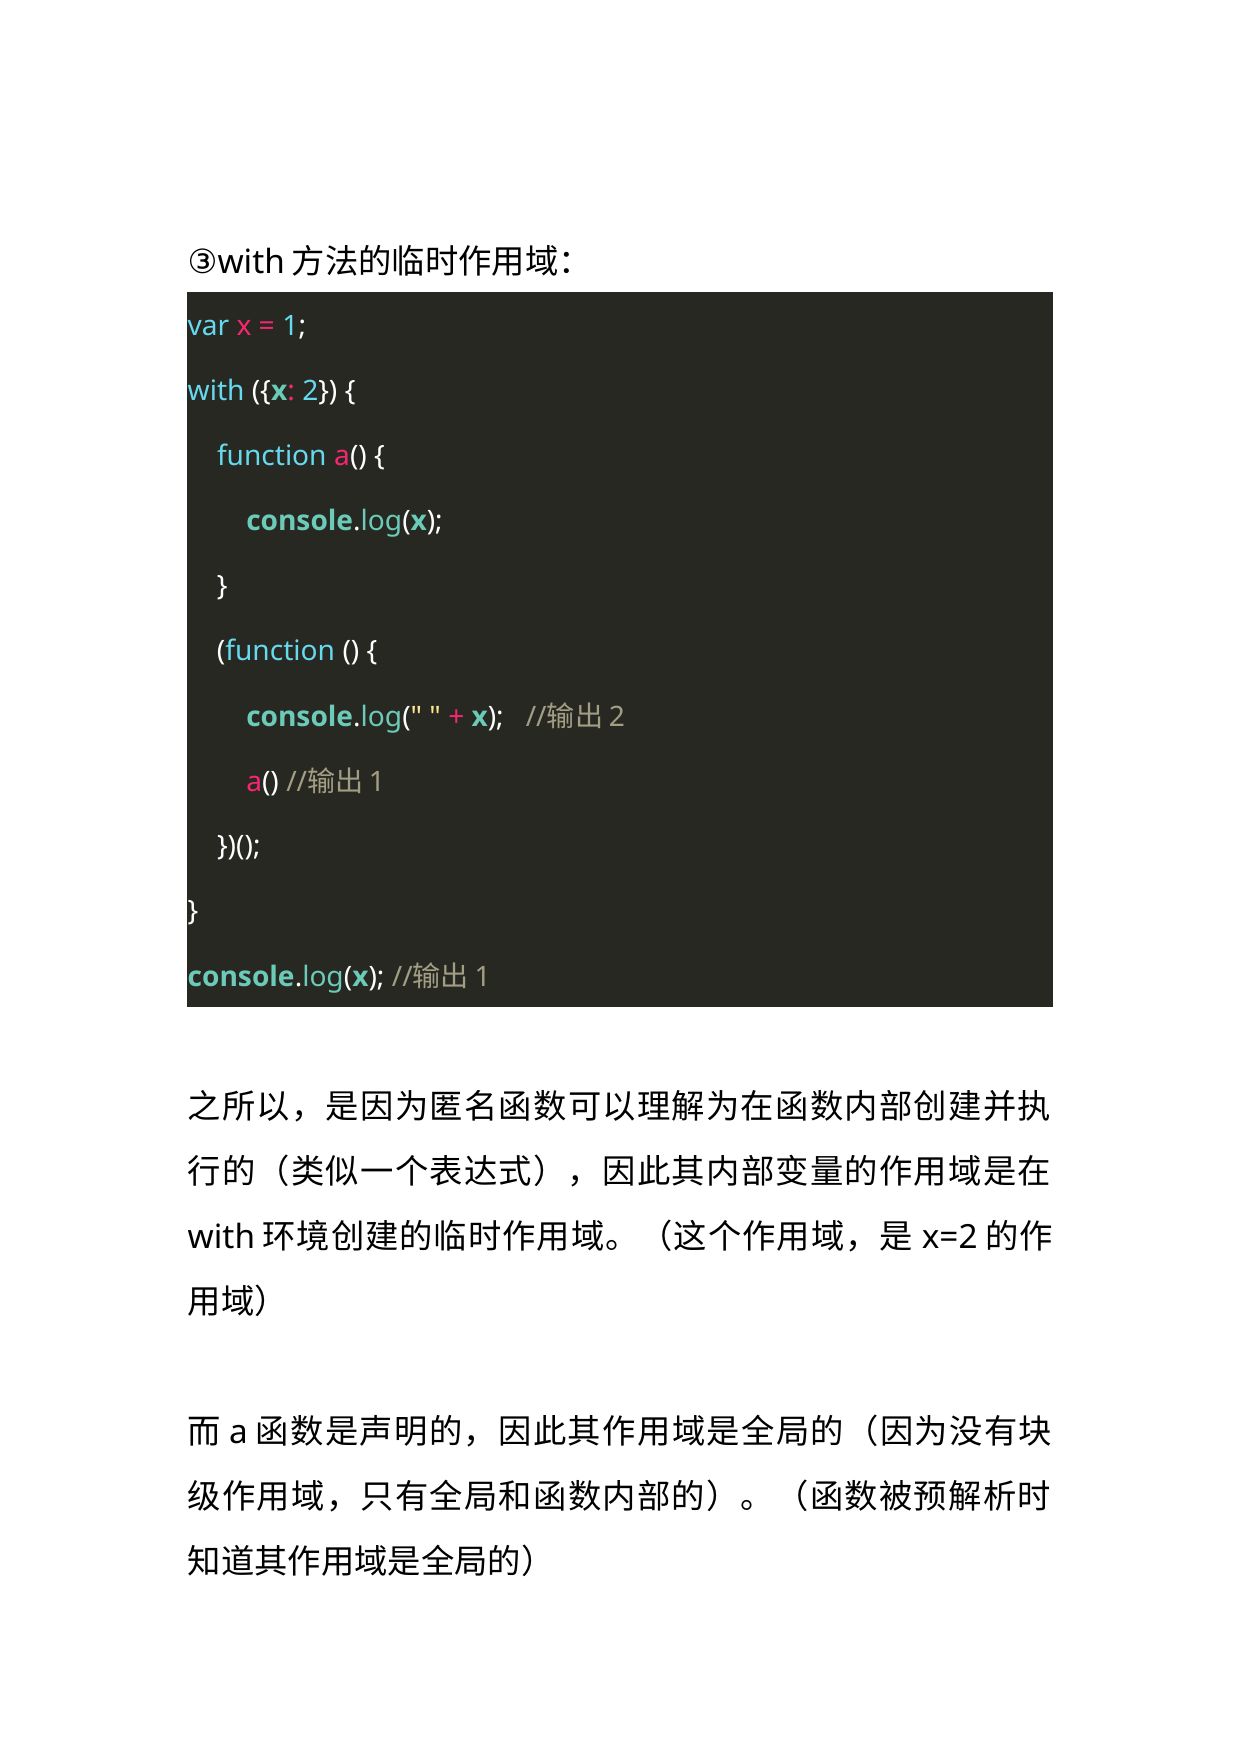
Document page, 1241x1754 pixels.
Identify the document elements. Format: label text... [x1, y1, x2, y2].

text ③with方法的临时作用域： [187, 227, 1053, 292]
text var x = 1; with ({x: 2}) { function a() { console.log(x); } (function () { console.log(" " + x); //输出2 a() //输出1 })(); } console.log(x); //输出1 [187, 292, 1053, 1007]
text 而a函数是声明的，因此其作用域是全局的（因为没有块级作用域，只有全局和函数内部的）。（函数被预解析时，知道其作用域是全局的） [187, 1397, 1053, 1592]
text 之所以，是因为匿名函数可以理解为在函数内部创建并执行的（类似一个表达式），因此其内部变量的作用域是在with环境创建的临时作用域。（这个作用域，是x=2的作用域） [187, 1072, 1053, 1332]
